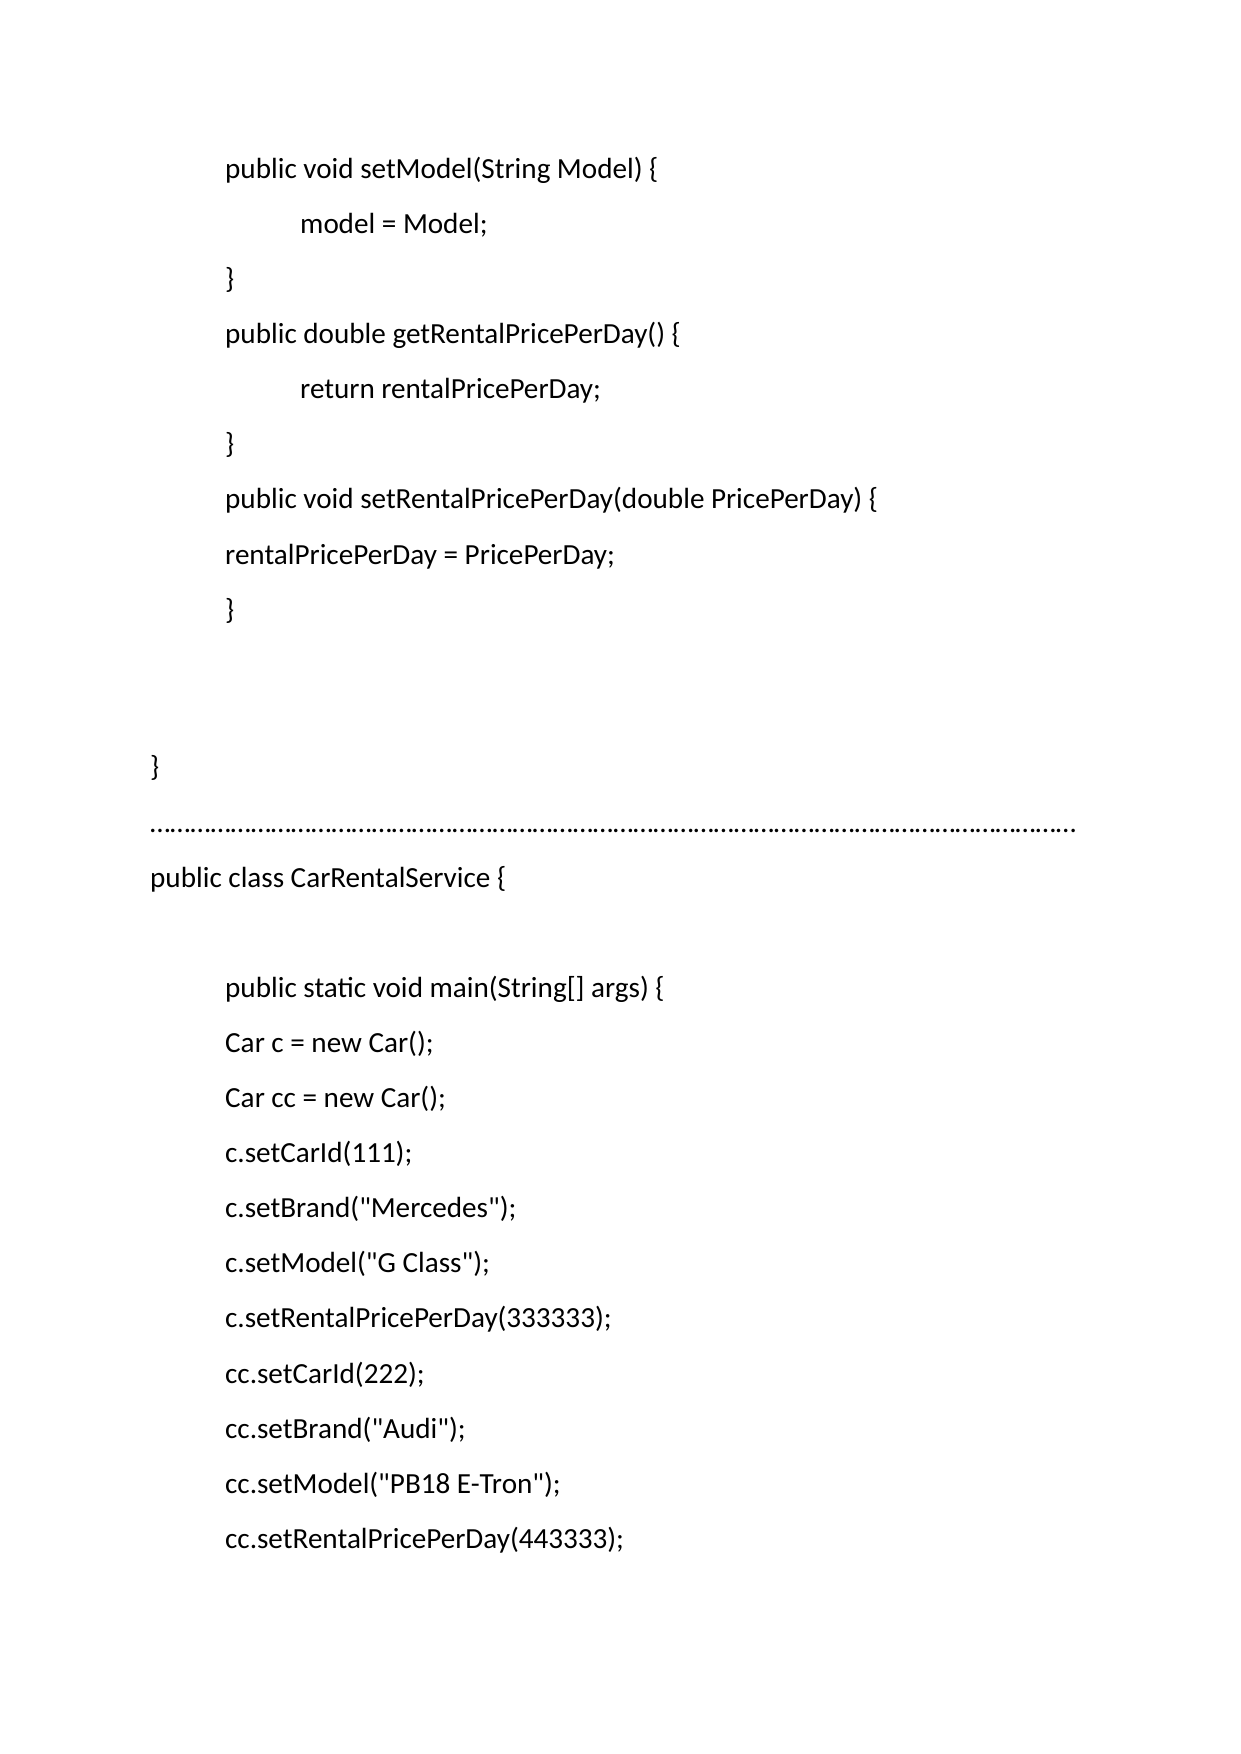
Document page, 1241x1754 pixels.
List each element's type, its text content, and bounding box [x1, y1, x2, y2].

text c.setRentalPricePerDay(333333); [150, 1299, 1090, 1335]
text cc.setModel("PB18 E-Tron"); [150, 1465, 1090, 1501]
text Car cc = new Car(); [150, 1079, 1090, 1115]
text rentalPricePerDay = PricePerDay; [150, 536, 1090, 571]
text public static void main(String[] args) { [150, 969, 1090, 1004]
text cc.setRentalPricePerDay(443333); [150, 1520, 1090, 1556]
text return rentalPricePerDay; [150, 370, 1090, 406]
text ………………………………………………………………………………………………………………………… [150, 804, 1090, 839]
text public double getRentalPricePerDay() { [150, 315, 1090, 351]
text model = Model; [150, 205, 1090, 241]
text Car c = new Car(); [150, 1024, 1090, 1060]
text cc.setBrand("Audi"); [150, 1410, 1090, 1445]
text } [150, 260, 1090, 296]
text public class CarRentalService { [150, 859, 1090, 894]
text cc.setCarId(222); [150, 1355, 1090, 1390]
text c.setModel("G Class"); [150, 1244, 1090, 1280]
text c.setBrand("Mercedes"); [150, 1189, 1090, 1225]
text c.setCarId(111); [150, 1134, 1090, 1170]
text } [150, 748, 1090, 784]
text public void setRentalPricePerDay(double PricePerDay) { [150, 481, 1090, 516]
text public void setModel(String Model) { [150, 150, 1090, 186]
text } [150, 426, 1090, 461]
text } [150, 591, 1090, 626]
